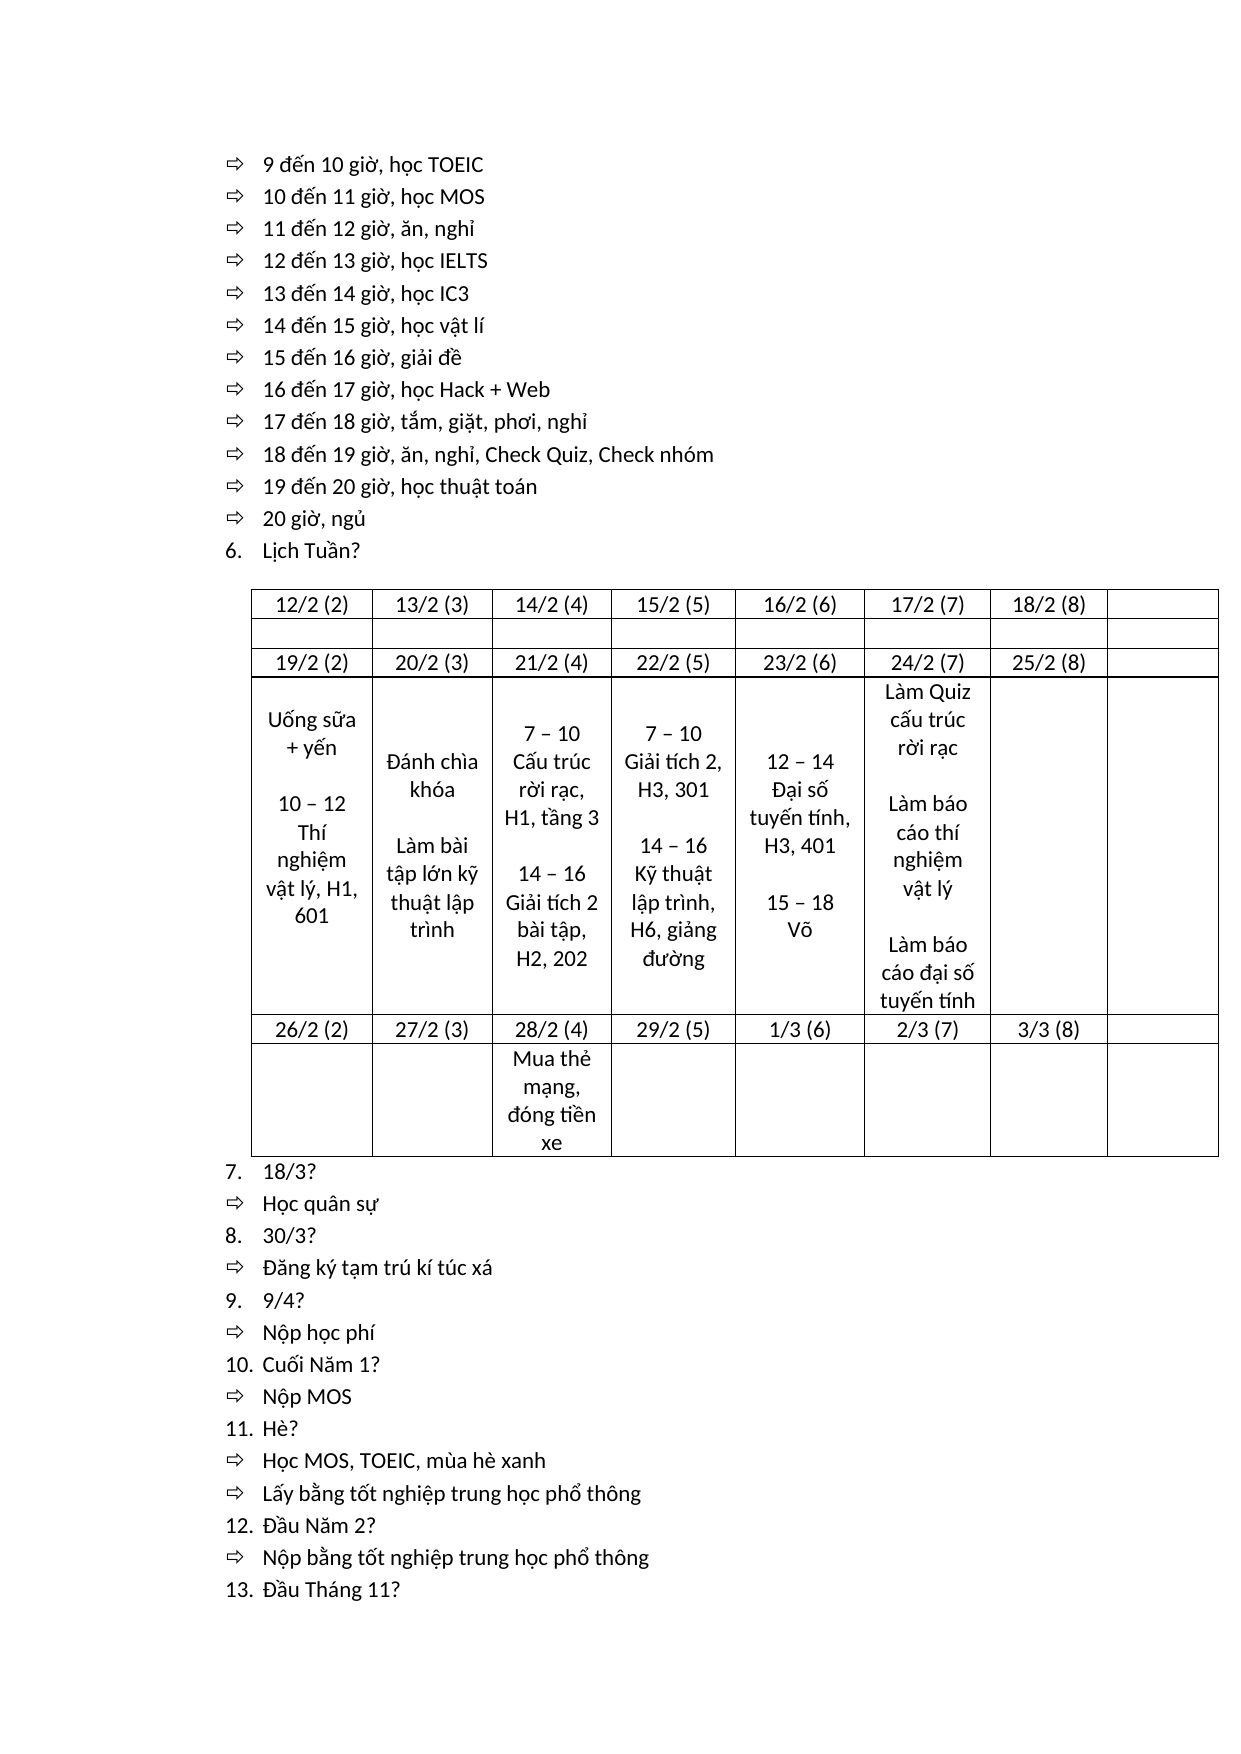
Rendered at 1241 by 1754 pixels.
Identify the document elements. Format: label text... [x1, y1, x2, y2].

list 20 giờ, ngủ [225, 504, 1090, 532]
list 10 đến 11 giờ, học MOS [225, 182, 1090, 210]
list Học MOS, TOEIC, mùa hè xanh [225, 1447, 1090, 1475]
table_cell 21/2 (4) [493, 649, 611, 676]
list Lịch Tuần? [225, 536, 1090, 564]
table_cell [252, 619, 372, 647]
list 18 đến 19 giờ, ăn, nghỉ, Check Quiz, Check nhóm [225, 440, 1090, 468]
list 9 đến 10 giờ, học TOEIC [225, 150, 1090, 178]
list 15 đến 16 giờ, giải đề [225, 343, 1090, 371]
list 16 đến 17 giờ, học Hack + Web [225, 375, 1090, 403]
table_cell [865, 1044, 990, 1156]
list 9/4? [225, 1286, 1090, 1314]
table_cell 20/2 (3) [373, 649, 492, 676]
list Đầu Năm 2? [225, 1511, 1090, 1539]
table_cell 29/2 (5) [612, 1015, 735, 1043]
table_cell [1108, 1015, 1218, 1043]
table_cell [373, 619, 492, 647]
table_cell Làm Quiz cấu trúc rời rạc Làm báo cáo thí nghiệm vật lý Làm báo cáo đại số tuyến tính [865, 678, 990, 1014]
table_header 12/2 (2) [252, 590, 372, 618]
table_cell [612, 1044, 735, 1156]
list 18/3? [225, 1157, 1090, 1185]
table_cell 19/2 (2) [252, 649, 372, 676]
table_cell 7 – 10 Giải tích 2, H3, 301 14 – 16 Kỹ thuật lập trình, H6, giảng đường [612, 678, 735, 1014]
table_header 13/2 (3) [373, 590, 492, 618]
table_header 18/2 (8) [991, 590, 1107, 618]
table_cell [1108, 649, 1218, 676]
list 13 đến 14 giờ, học IC3 [225, 279, 1090, 307]
list 11 đến 12 giờ, ăn, nghỉ [225, 214, 1090, 242]
table_cell [865, 619, 990, 647]
table_cell [1108, 619, 1218, 647]
list Cuối Năm 1? [225, 1350, 1090, 1378]
table_cell 22/2 (5) [612, 649, 735, 676]
table_cell [252, 1044, 372, 1156]
list Học quân sự [225, 1189, 1090, 1217]
table_cell 26/2 (2) [252, 1015, 372, 1043]
table_cell 2/3 (7) [865, 1015, 990, 1043]
table_cell [991, 678, 1107, 1014]
table_header 14/2 (4) [493, 590, 611, 618]
table_cell Đánh chìa khóa Làm bài tập lớn kỹ thuật lập trình [373, 678, 492, 1014]
table_header 16/2 (6) [736, 590, 864, 618]
list Nộp học phí [225, 1318, 1090, 1346]
table_cell [991, 1044, 1107, 1156]
table_cell Uống sữa + yến 10 – 12 Thí nghiệm vật lý, H1, 601 [252, 678, 372, 1014]
table_header [1108, 590, 1218, 618]
table_cell [1108, 678, 1218, 1014]
list 17 đến 18 giờ, tắm, giặt, phơi, nghỉ [225, 407, 1090, 436]
list 19 đến 20 giờ, học thuật toán [225, 472, 1090, 500]
table_cell 3/3 (8) [991, 1015, 1107, 1043]
table_cell [373, 1044, 492, 1156]
table_cell 27/2 (3) [373, 1015, 492, 1043]
table_header 15/2 (5) [612, 590, 735, 618]
table_cell [991, 619, 1107, 647]
table_cell 28/2 (4) [493, 1015, 611, 1043]
list Đầu Tháng 11? [225, 1575, 1090, 1603]
table_cell 24/2 (7) [865, 649, 990, 676]
table_cell [612, 619, 735, 647]
table_header 17/2 (7) [865, 590, 990, 618]
table_cell [736, 619, 864, 647]
table_cell 7 – 10 Cấu trúc rời rạc, H1, tầng 3 14 – 16 Giải tích 2 bài tập, H2, 202 [493, 678, 611, 1014]
table_cell 12 – 14 Đại số tuyến tính, H3, 401 15 – 18 Võ [736, 678, 864, 1014]
list Lấy bằng tốt nghiệp trung học phổ thông [225, 1479, 1090, 1507]
list Nộp MOS [225, 1382, 1090, 1410]
table_cell [493, 619, 611, 647]
table_cell Mua thẻ mạng, đóng tiền xe [493, 1044, 611, 1156]
list 12 đến 13 giờ, học IELTS [225, 247, 1090, 274]
table_cell [1108, 1044, 1218, 1156]
table_cell 23/2 (6) [736, 649, 864, 676]
table_cell 1/3 (6) [736, 1015, 864, 1043]
list Hè? [225, 1414, 1090, 1442]
table_cell 25/2 (8) [991, 649, 1107, 676]
list Nộp bằng tốt nghiệp trung học phổ thông [225, 1543, 1090, 1571]
list 30/3? [225, 1221, 1090, 1249]
table_cell [736, 1044, 864, 1156]
list Đăng ký tạm trú kí túc xá [225, 1253, 1090, 1282]
list 14 đến 15 giờ, học vật lí [225, 311, 1090, 339]
